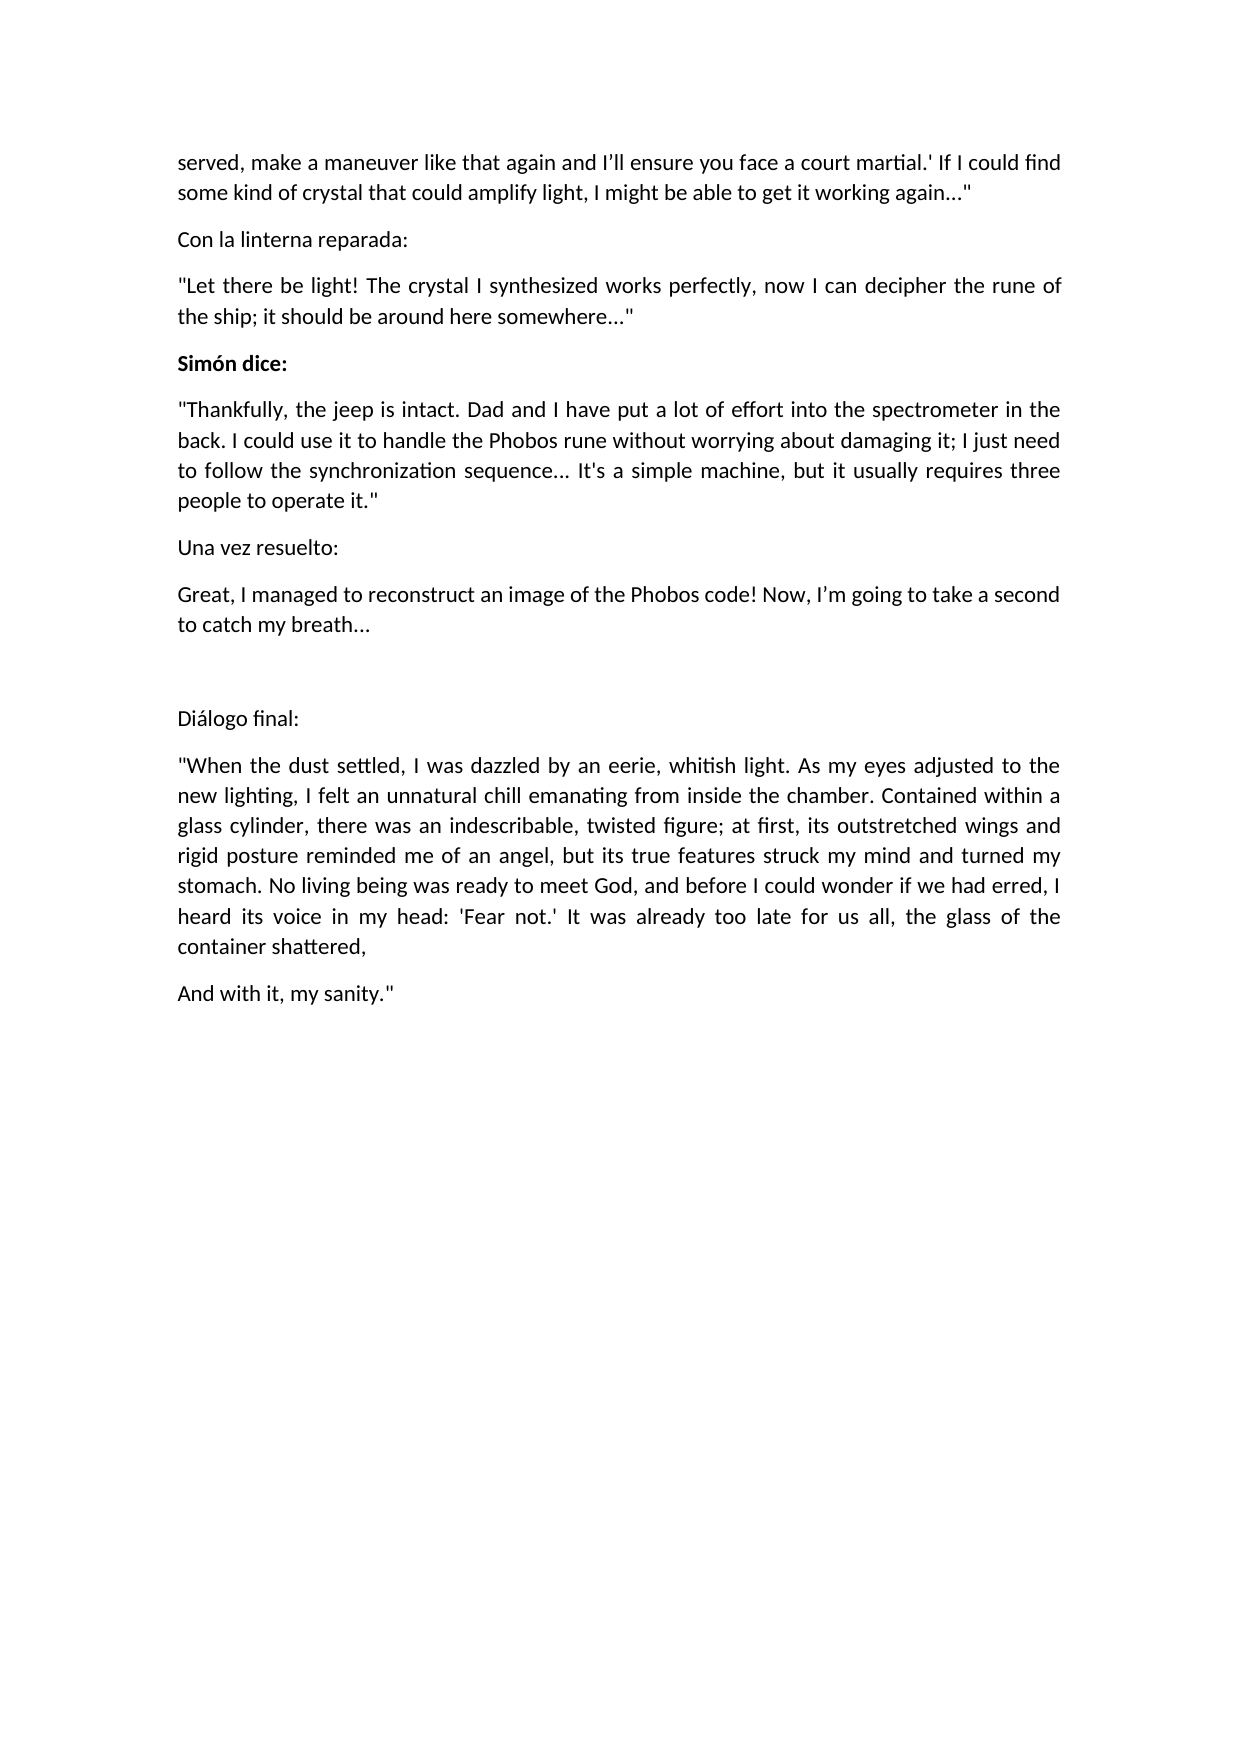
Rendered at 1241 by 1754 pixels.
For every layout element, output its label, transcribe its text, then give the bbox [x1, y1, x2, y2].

text "Let there be light! The crystal I synthesized works perfectly, now I can decipher the rune of the ship; it should be around here somewhere..." [177, 272, 1063, 330]
text Diálogo final: [177, 704, 1063, 732]
text Una vez resuelto: [177, 533, 1063, 561]
text And with it, my sanity." [177, 979, 1063, 1067]
text Simón dice: [177, 349, 1063, 377]
text "When the dust settled, I was dazzled by an eerie, whitish light. As my eyes adjusted to the new lighting, I felt an unnatural chill emanating from inside the chamber. Contained within a glass cylinder, there was an indescribable, twisted figure; at first, its outstretched wings and rigid posture reminded me of an angel, but its true features struck my mind and turned my stomach. No living being was ready to meet God, and before I could wonder if we had erred, I heard its voice in my head: 'Fear not.' It was already too late for us all, the glass of the container shattered, [177, 751, 1063, 960]
text "Thankfully, the jeep is intact. Dad and I have put a lot of effort into the spectrometer in the back. I could use it to handle the Phobos rune without worrying about damaging it; I just need to follow the synchronization sequence... It's a simple machine, but it usually requires three people to operate it." [177, 396, 1063, 514]
text Con la linterna reparada: [177, 225, 1063, 253]
text Great, I managed to reconstruct an image of the Phobos code! Now, I’m going to take a second to catch my breath... [177, 580, 1063, 638]
